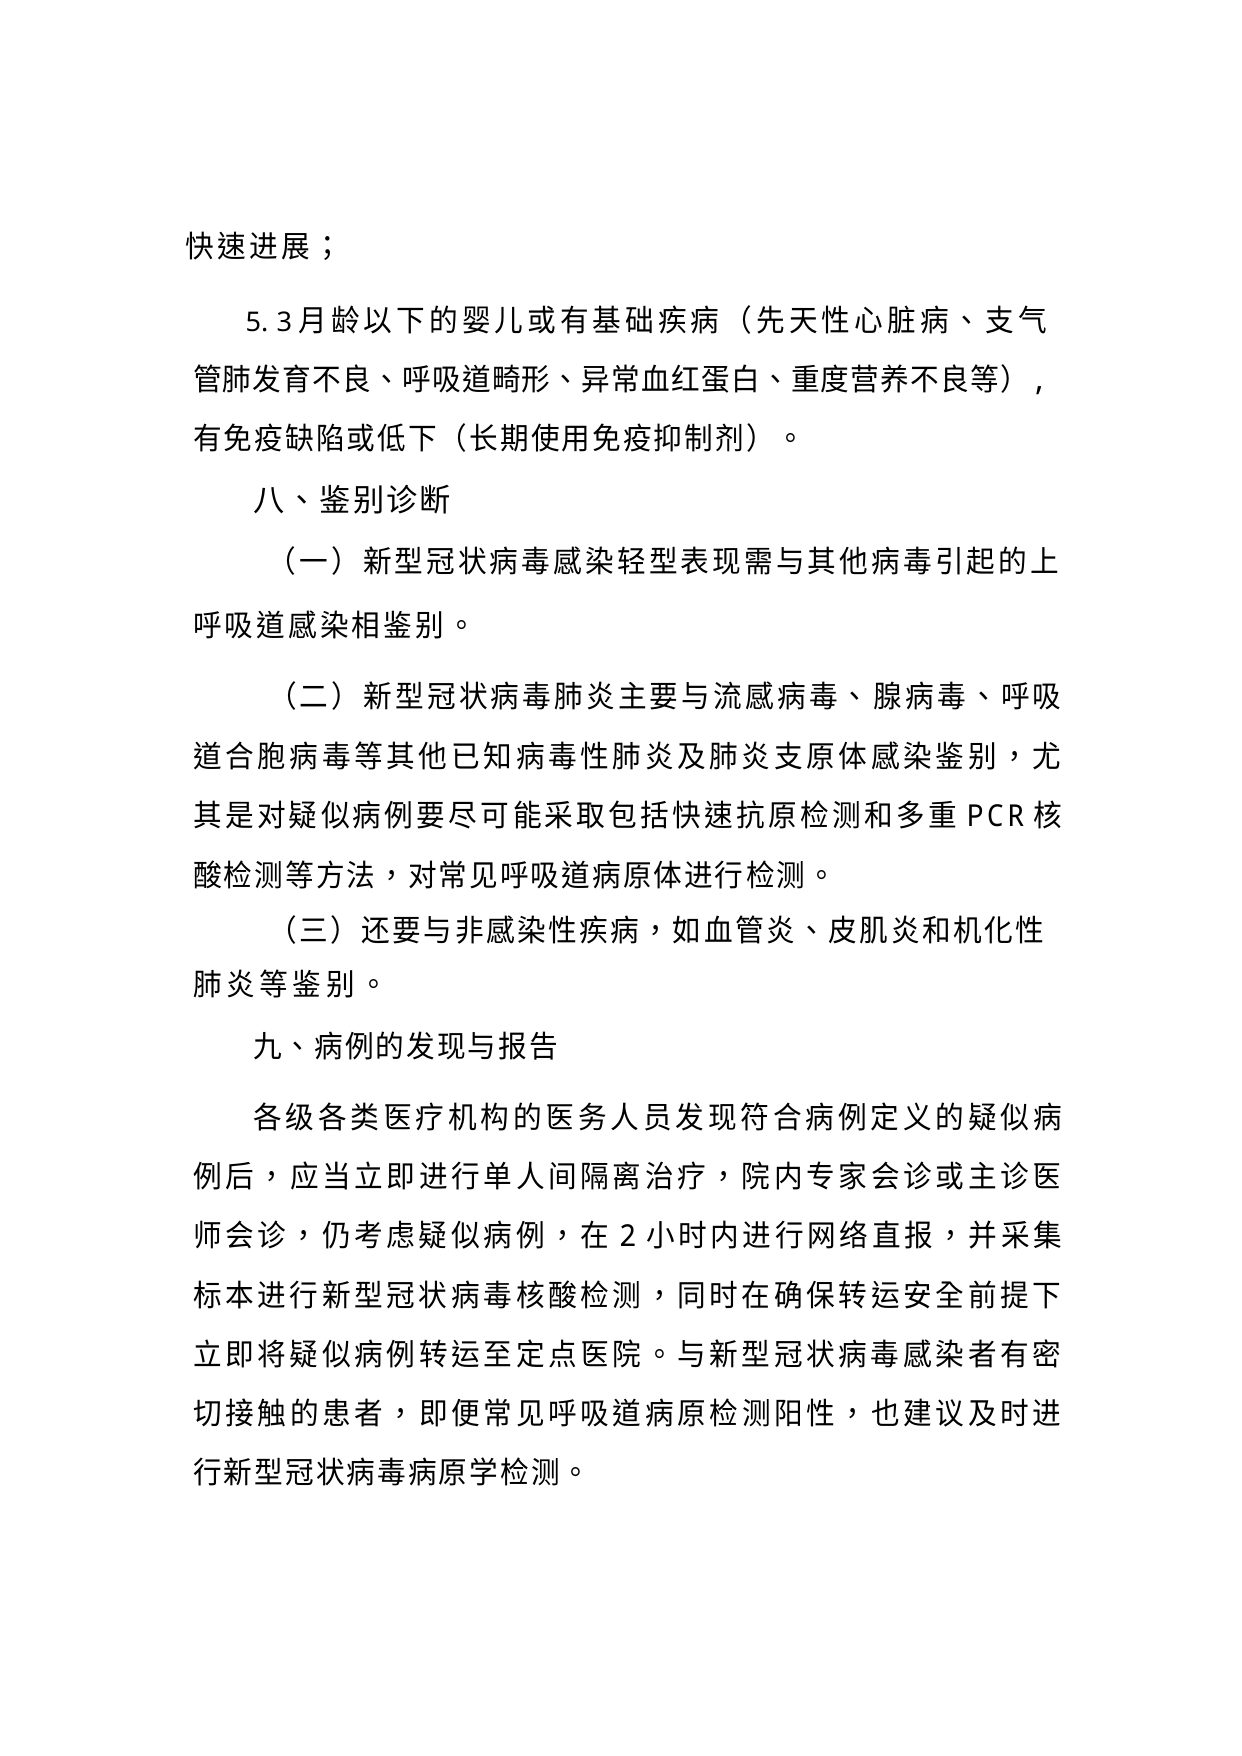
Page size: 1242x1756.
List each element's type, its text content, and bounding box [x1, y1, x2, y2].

text （二）新型冠状病毒肺炎主要与流感病毒、腺病毒、呼吸道合胞病毒等其他已知病毒性肺炎及肺炎支原体感染鉴别，尤其是对疑似病例要尽可能采取包括快速抗原检测和多重PCR核酸检测等方法，对常见呼吸道病原体进行检测。 [193, 659, 1062, 899]
text （一）新型冠状病毒感染轻型表现需与其他病毒引起的上 [178, 538, 1059, 582]
text 5. 3月龄以下的婴儿或有基础疾病（先天性心脏病、支气管肺发育不良、呼吸道畸形、异常血红蛋白、重度营养不良等）, 有免疫缺陷或低下（长期使用免疫抑制剂）。 [193, 284, 1047, 461]
text 快速进展； [185, 227, 1070, 265]
text 九、病例的发现与报告 [253, 1024, 1070, 1066]
text 呼吸道感染相鉴别。 [193, 604, 1070, 644]
text 八、鉴别诊断 [253, 480, 1070, 520]
text （三）还要与非感染性疾病，如血管炎、皮肌炎和机化性肺炎等鉴别。 [193, 899, 1062, 1006]
text 各级各类医疗机构的医务人员发现符合病例定义的疑似病例后，应当立即进行单人间隔离治疗，院内专家会诊或主诊医师会诊，仍考虑疑似病例，在2小时内进行网络直报，并采集标本进行新型冠状病毒核酸检测，同时在确保转运安全前提下立即将疑似病例转运至定点医院。与新型冠状病毒感染者有密切接触的患者，即便常见呼吸道病原检测阳性，也建议及时进行新型冠状病毒病原学检测。 [193, 1081, 1062, 1496]
